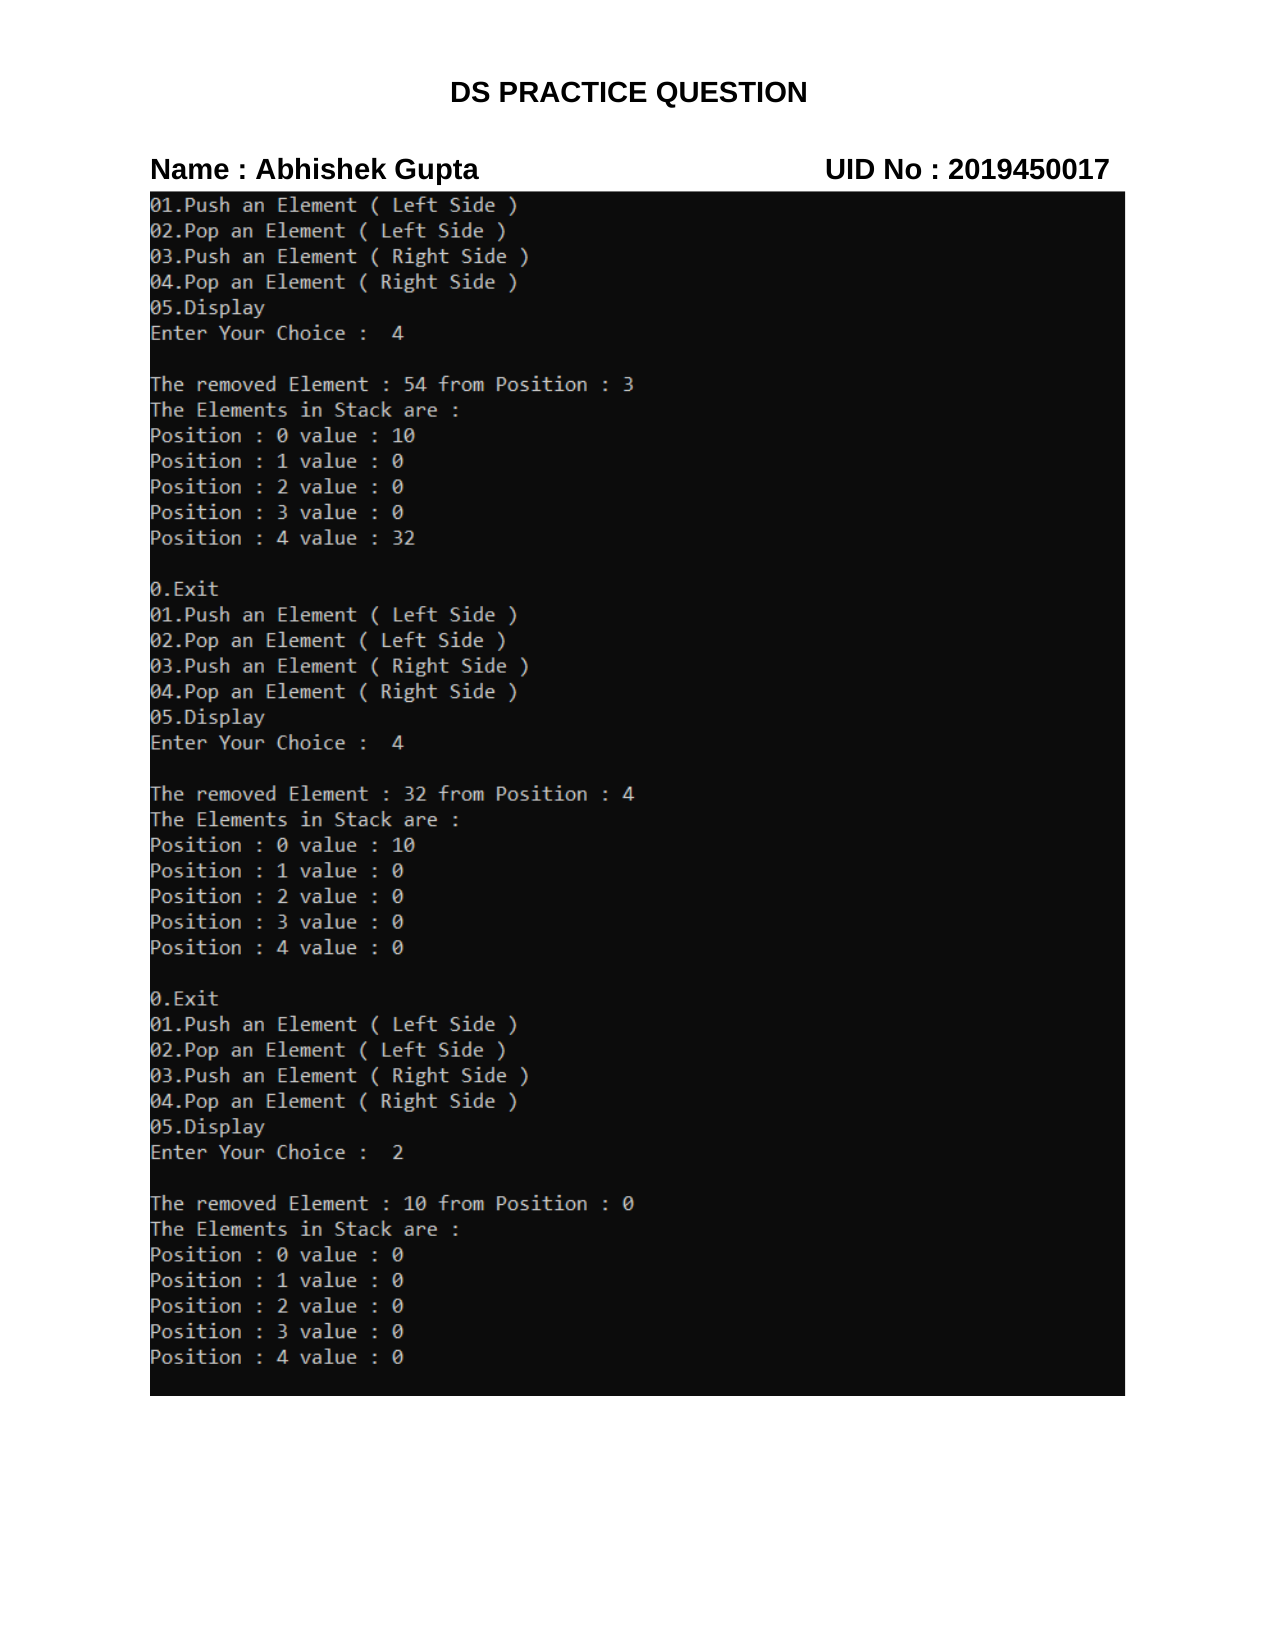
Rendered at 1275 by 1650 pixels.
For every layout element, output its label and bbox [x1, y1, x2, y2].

picture [150, 189, 1125, 1396]
